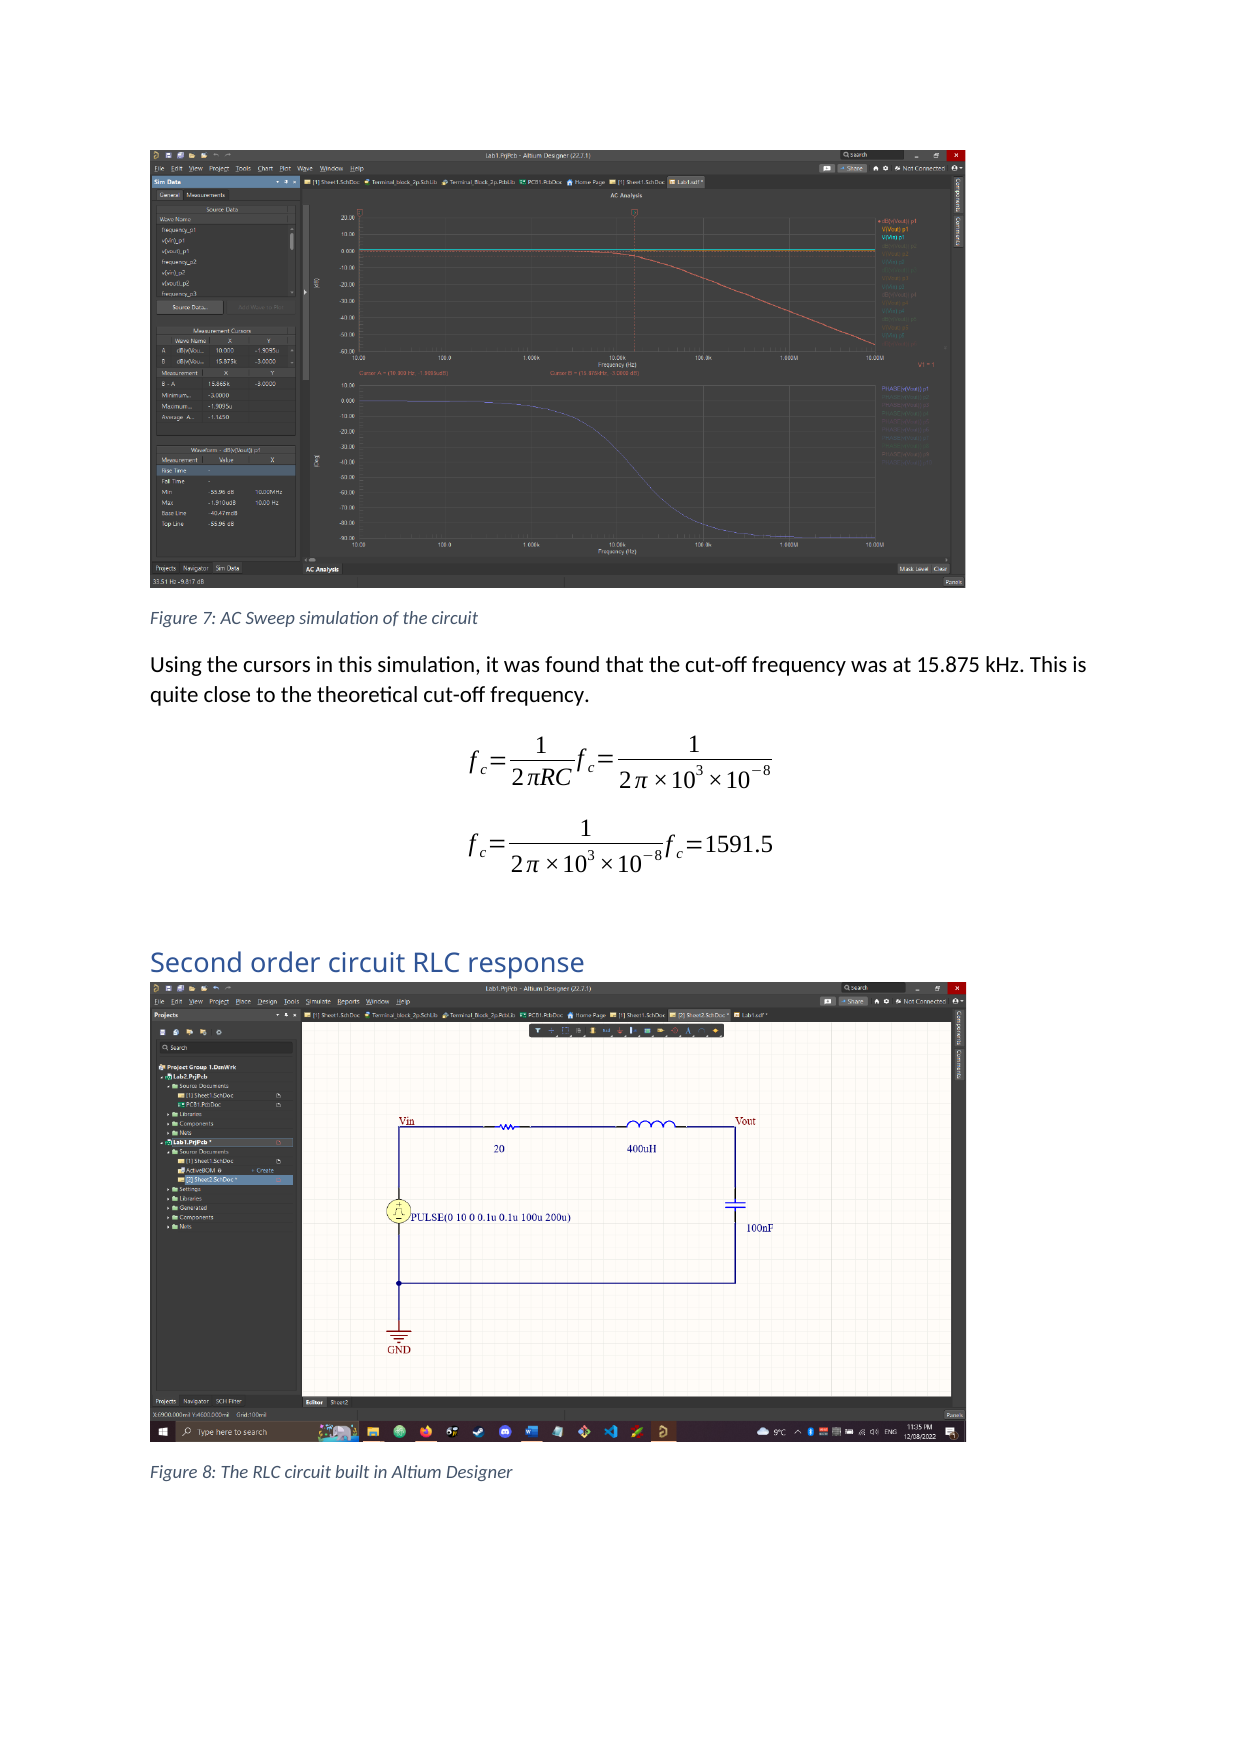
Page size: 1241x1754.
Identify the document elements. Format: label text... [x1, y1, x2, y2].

text Figure 8: The RLC circuit built in Altium Designer [150, 1461, 1090, 1483]
picture [150, 982, 967, 1442]
picture [150, 150, 966, 588]
subtitle Second order circuit RLC response [150, 943, 1090, 980]
text Using the cursors in this simulation, it was found that the cut-off frequency was at 15.875 kHz. This is quite close to the theoretical cut-off frequency. [150, 650, 1090, 708]
text Figure 7: AC Sweep simulation of the circuit [150, 606, 1090, 629]
